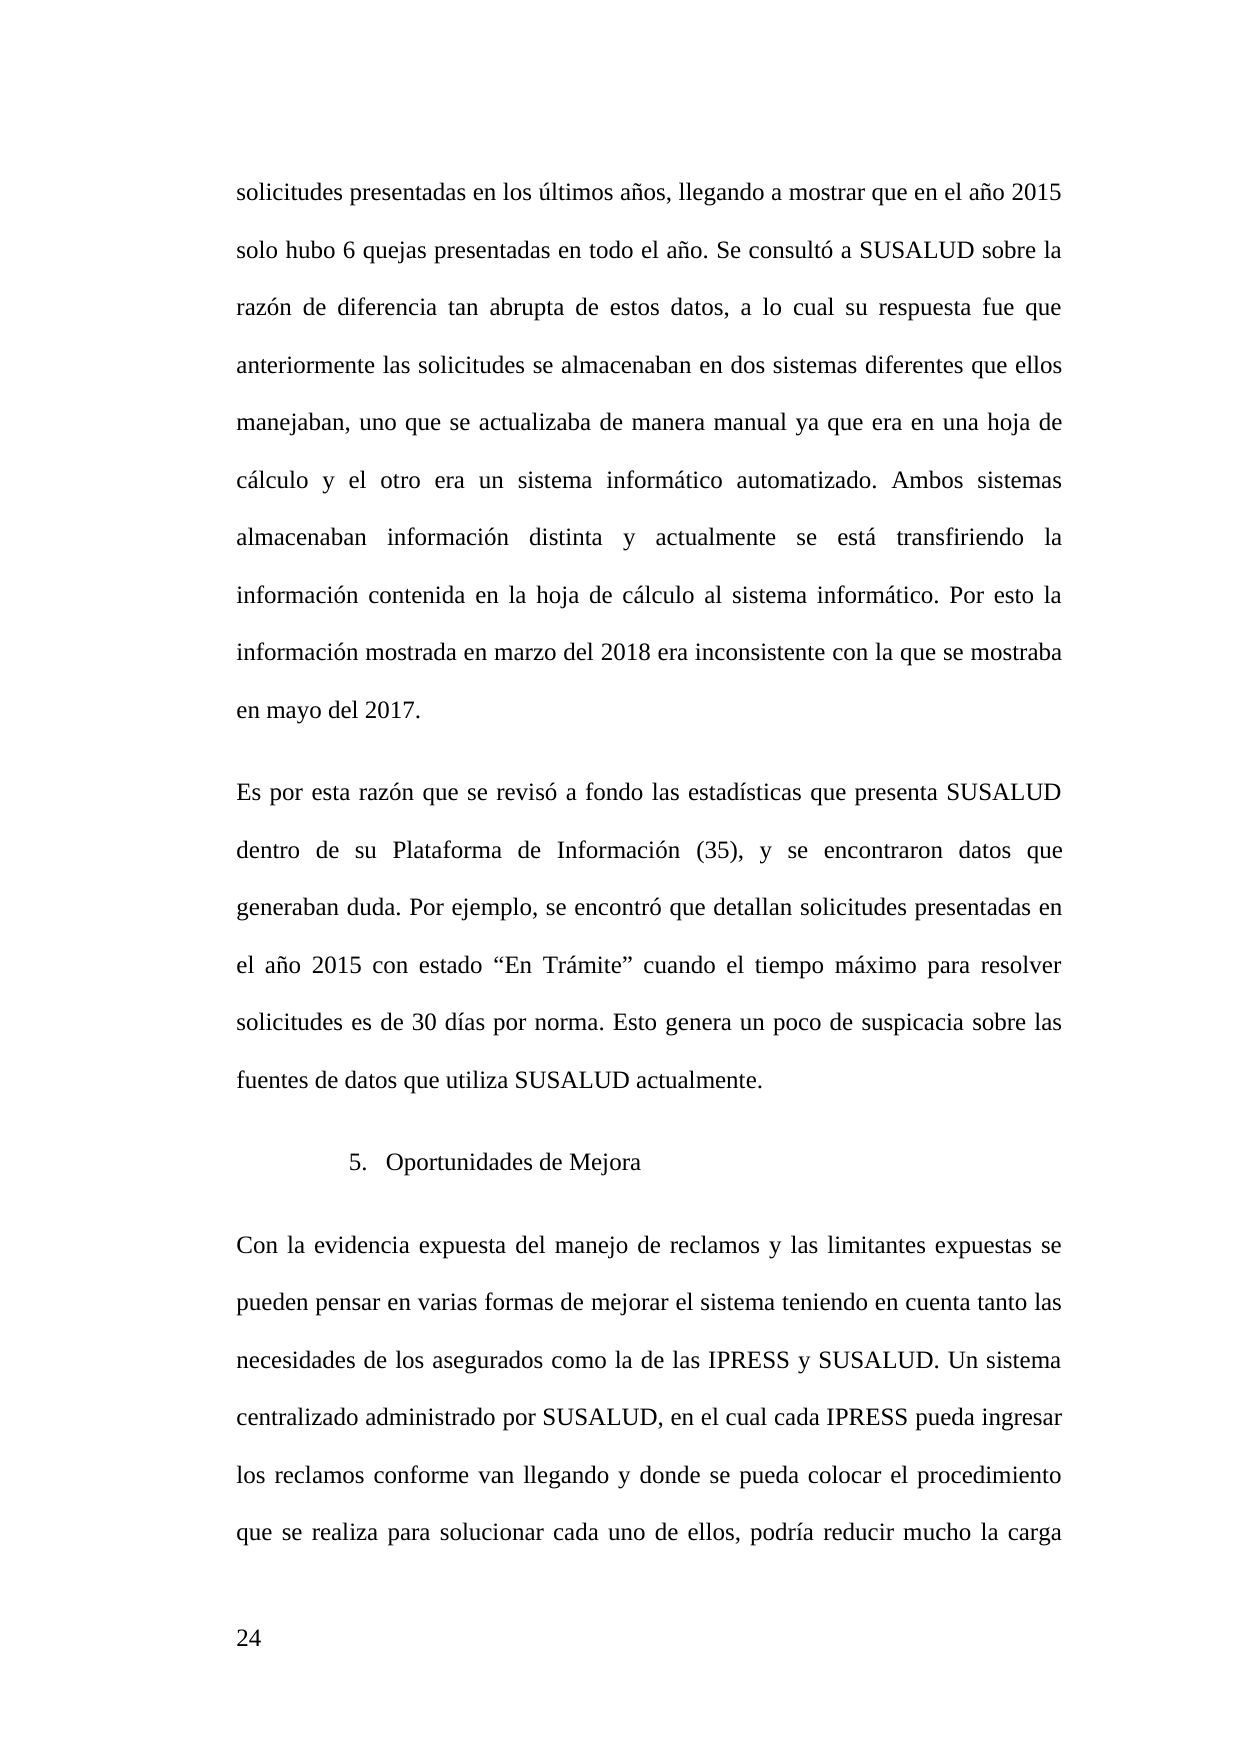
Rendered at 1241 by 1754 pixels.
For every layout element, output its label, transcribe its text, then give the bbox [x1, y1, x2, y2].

text Es por esta razón que se revisó a fondo las estadísticas que presenta SUSALUD dentro de su Plataforma de Información (35), y se encontraron datos que generaban duda. Por ejemplo, se encontró que detallan solicitudes presentadas en el año 2015 con estado “En Trámite” cuando el tiempo máximo para resolver solicitudes es de 30 días por norma. Esto genera un poco de suspicacia sobre las fuentes de datos que utiliza SUSALUD actualmente. [236, 777, 1063, 1093]
subtitle Oportunidades de Mejora [348, 1147, 1063, 1176]
